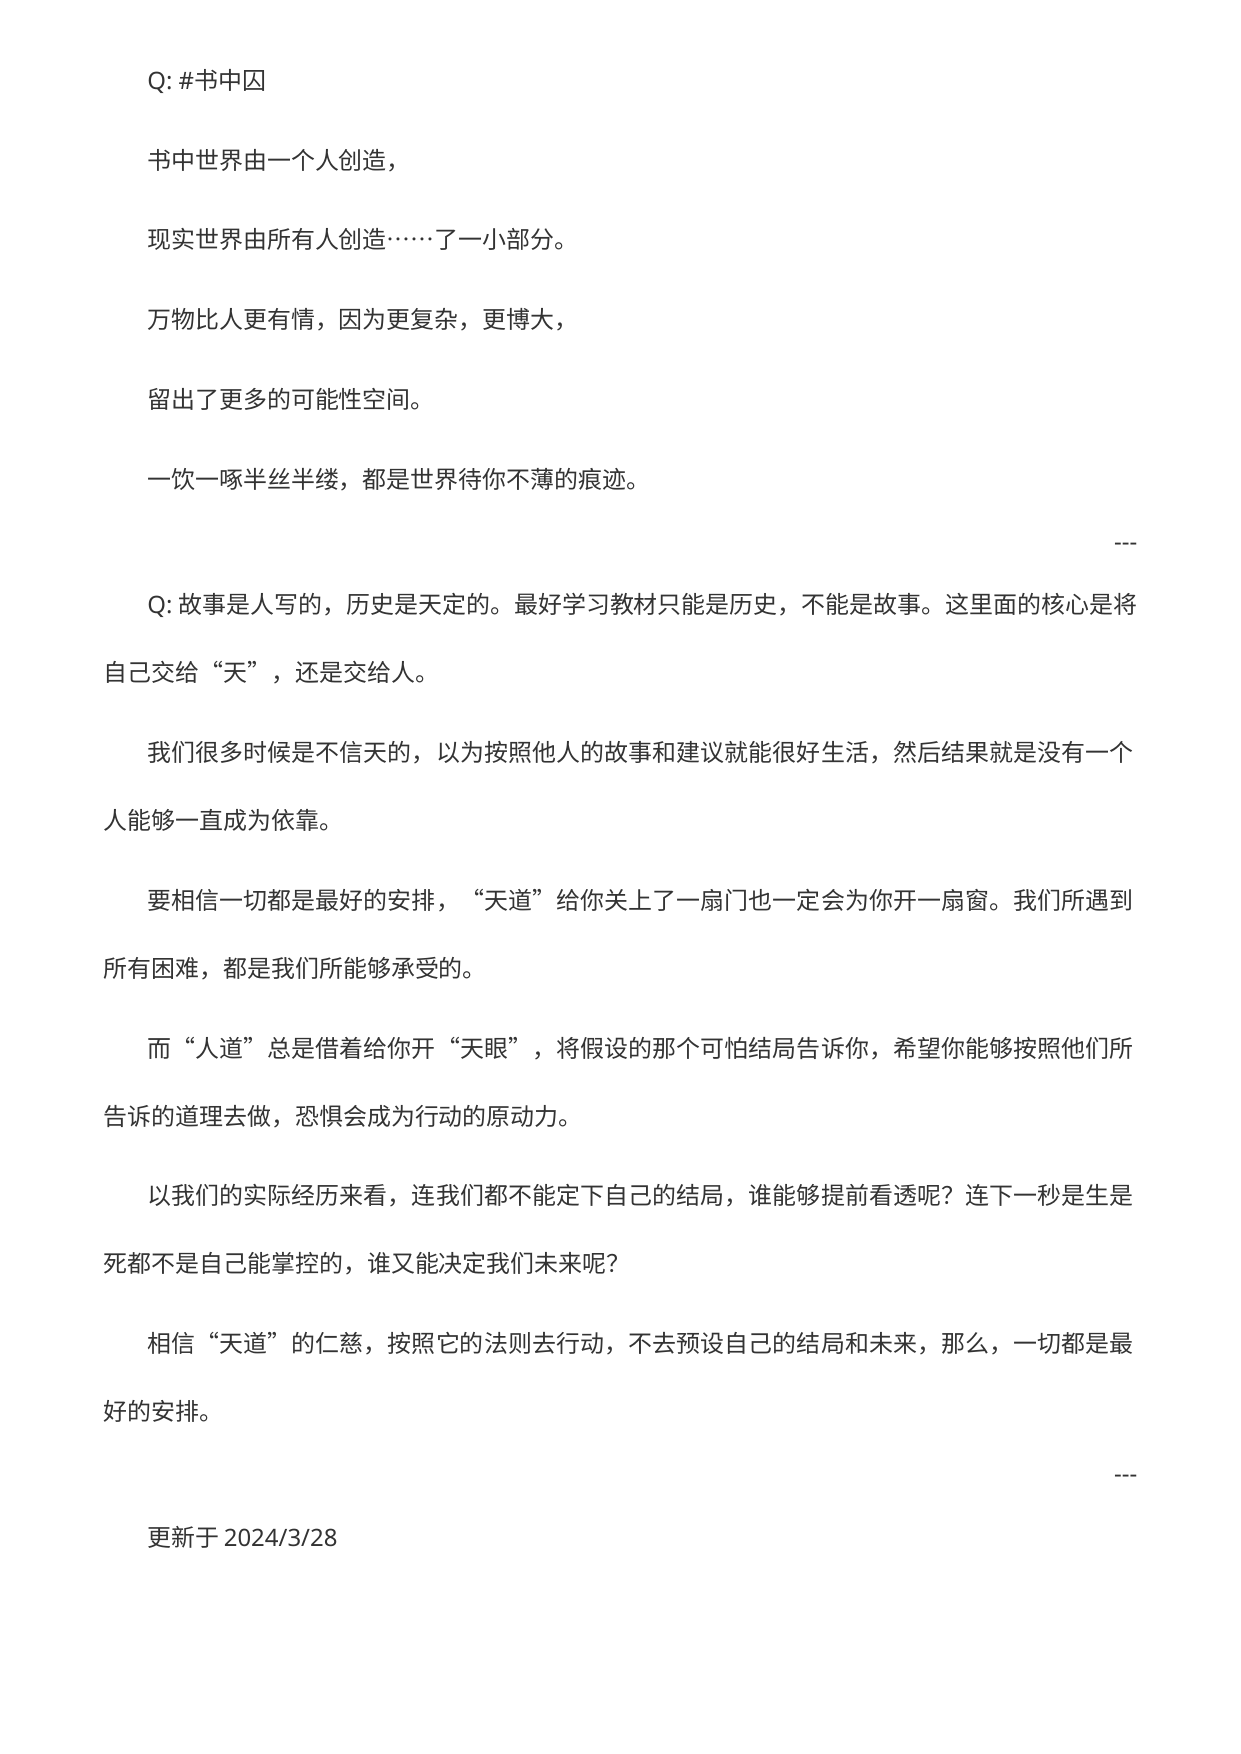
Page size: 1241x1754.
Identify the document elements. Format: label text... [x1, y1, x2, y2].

text Q: 故事是人写的，历史是天定的。最好学习教材只能是历史，不能是故事。这里面的核心是将自己交给“天”，还是交给人。 [103, 569, 1137, 705]
text 相信“天道”的仁慈，按照它的法则去行动，不去预设自己的结局和未来，那么，一切都是最好的安排。 [103, 1308, 1137, 1444]
text 我们很多时候是不信天的，以为按照他人的故事和建议就能很好生活，然后结果就是没有一个人能够一直成为依靠。 [103, 717, 1137, 853]
text Q: #书中囚 [103, 45, 1137, 113]
text 一饮一啄半丝半缕，都是世界待你不薄的痕迹。 [103, 444, 1137, 512]
text 现实世界由所有人创造……了一小部分。 [103, 204, 1137, 272]
text 要相信一切都是最好的安排，“天道”给你关上了一扇门也一定会为你开一扇窗。我们所遇到所有困难，都是我们所能够承受的。 [103, 865, 1137, 1001]
text 留出了更多的可能性空间。 [103, 364, 1137, 432]
text 以我们的实际经历来看，连我们都不能定下自己的结局，谁能够提前看透呢？连下一秒是生是死都不是自己能掌控的，谁又能决定我们未来呢？ [103, 1160, 1137, 1296]
text --- [103, 524, 1137, 558]
text 书中世界由一个人创造， [103, 125, 1137, 193]
text 万物比人更有情，因为更复杂，更博大， [103, 284, 1137, 352]
text --- [103, 1456, 1137, 1490]
text 而“人道”总是借着给你开“天眼”，将假设的那个可怕结局告诉你，希望你能够按照他们所告诉的道理去做，恐惧会成为行动的原动力。 [103, 1013, 1137, 1148]
text 更新于2024/3/28 [103, 1502, 1137, 1569]
